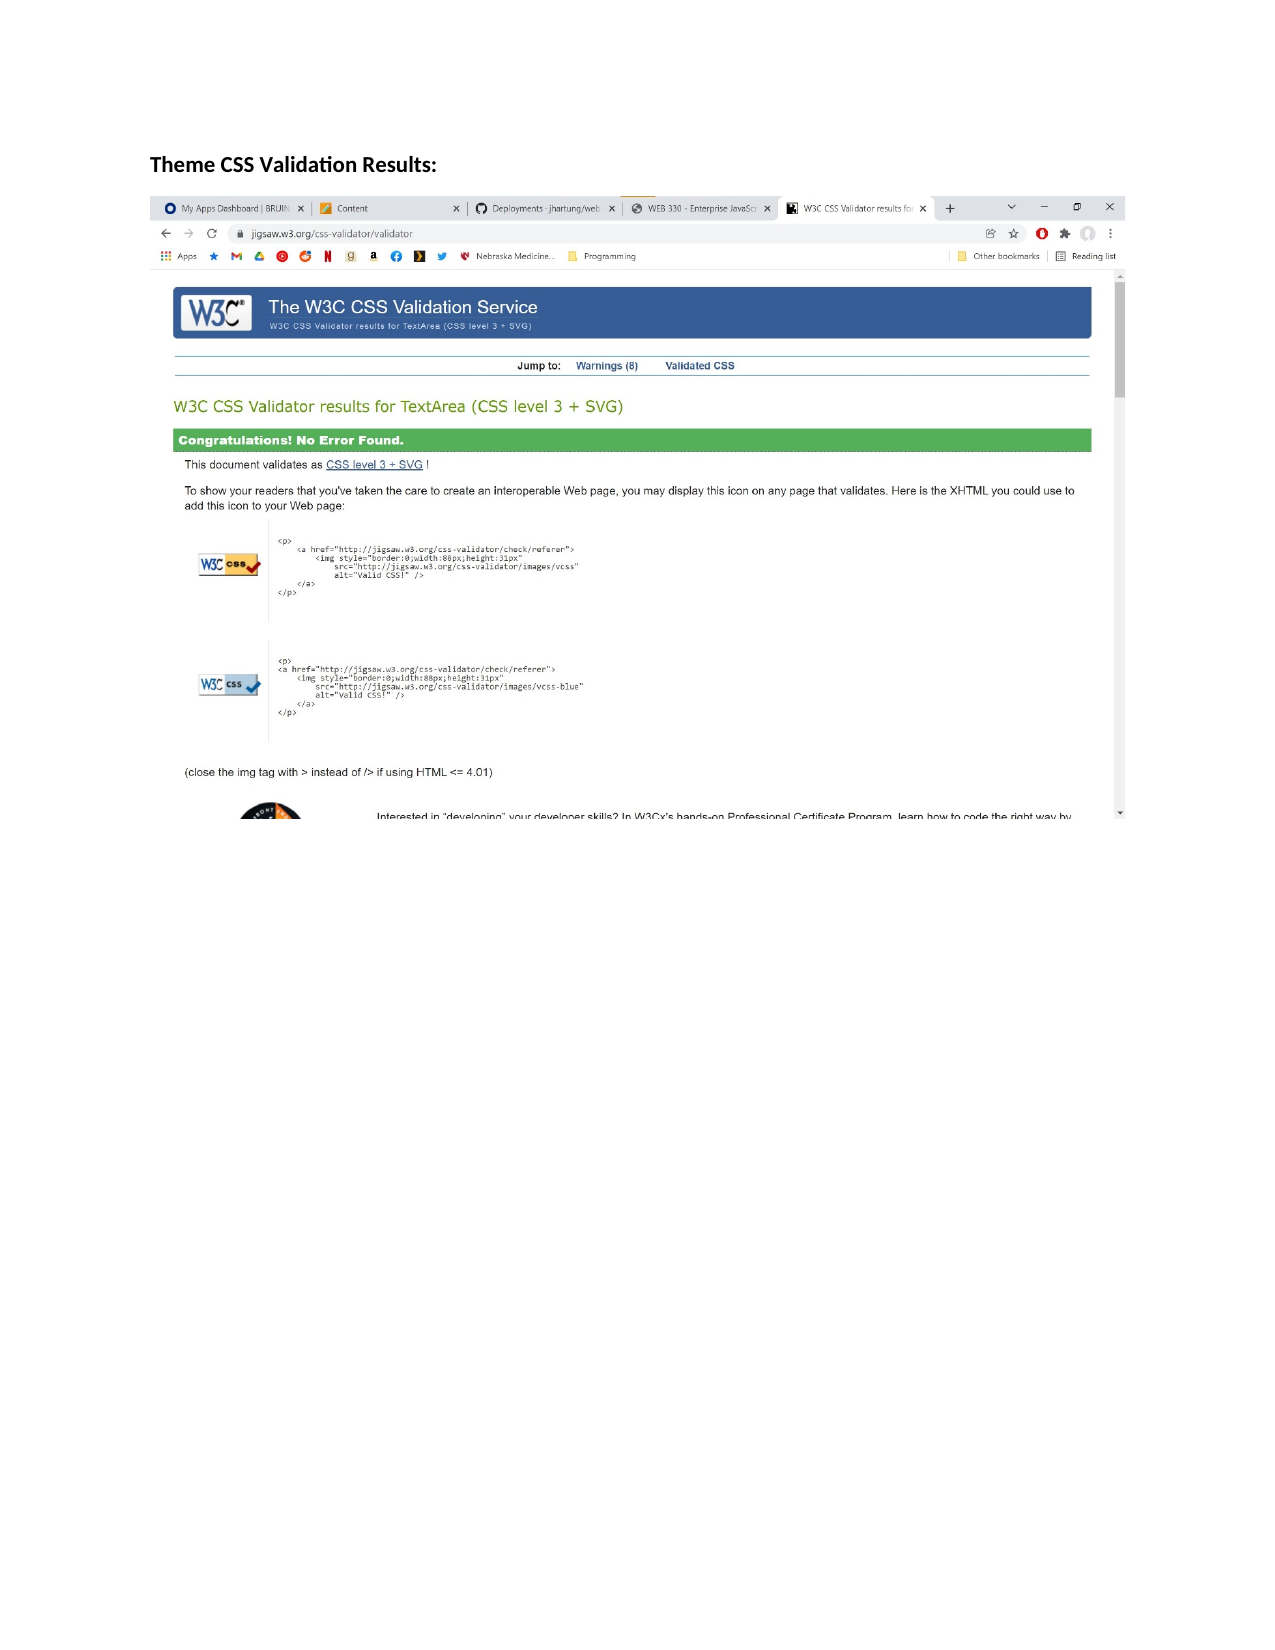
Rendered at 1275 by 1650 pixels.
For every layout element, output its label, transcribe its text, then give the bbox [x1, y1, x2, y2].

text Theme CSS Validation Results: [150, 150, 1125, 178]
picture [150, 196, 1125, 819]
